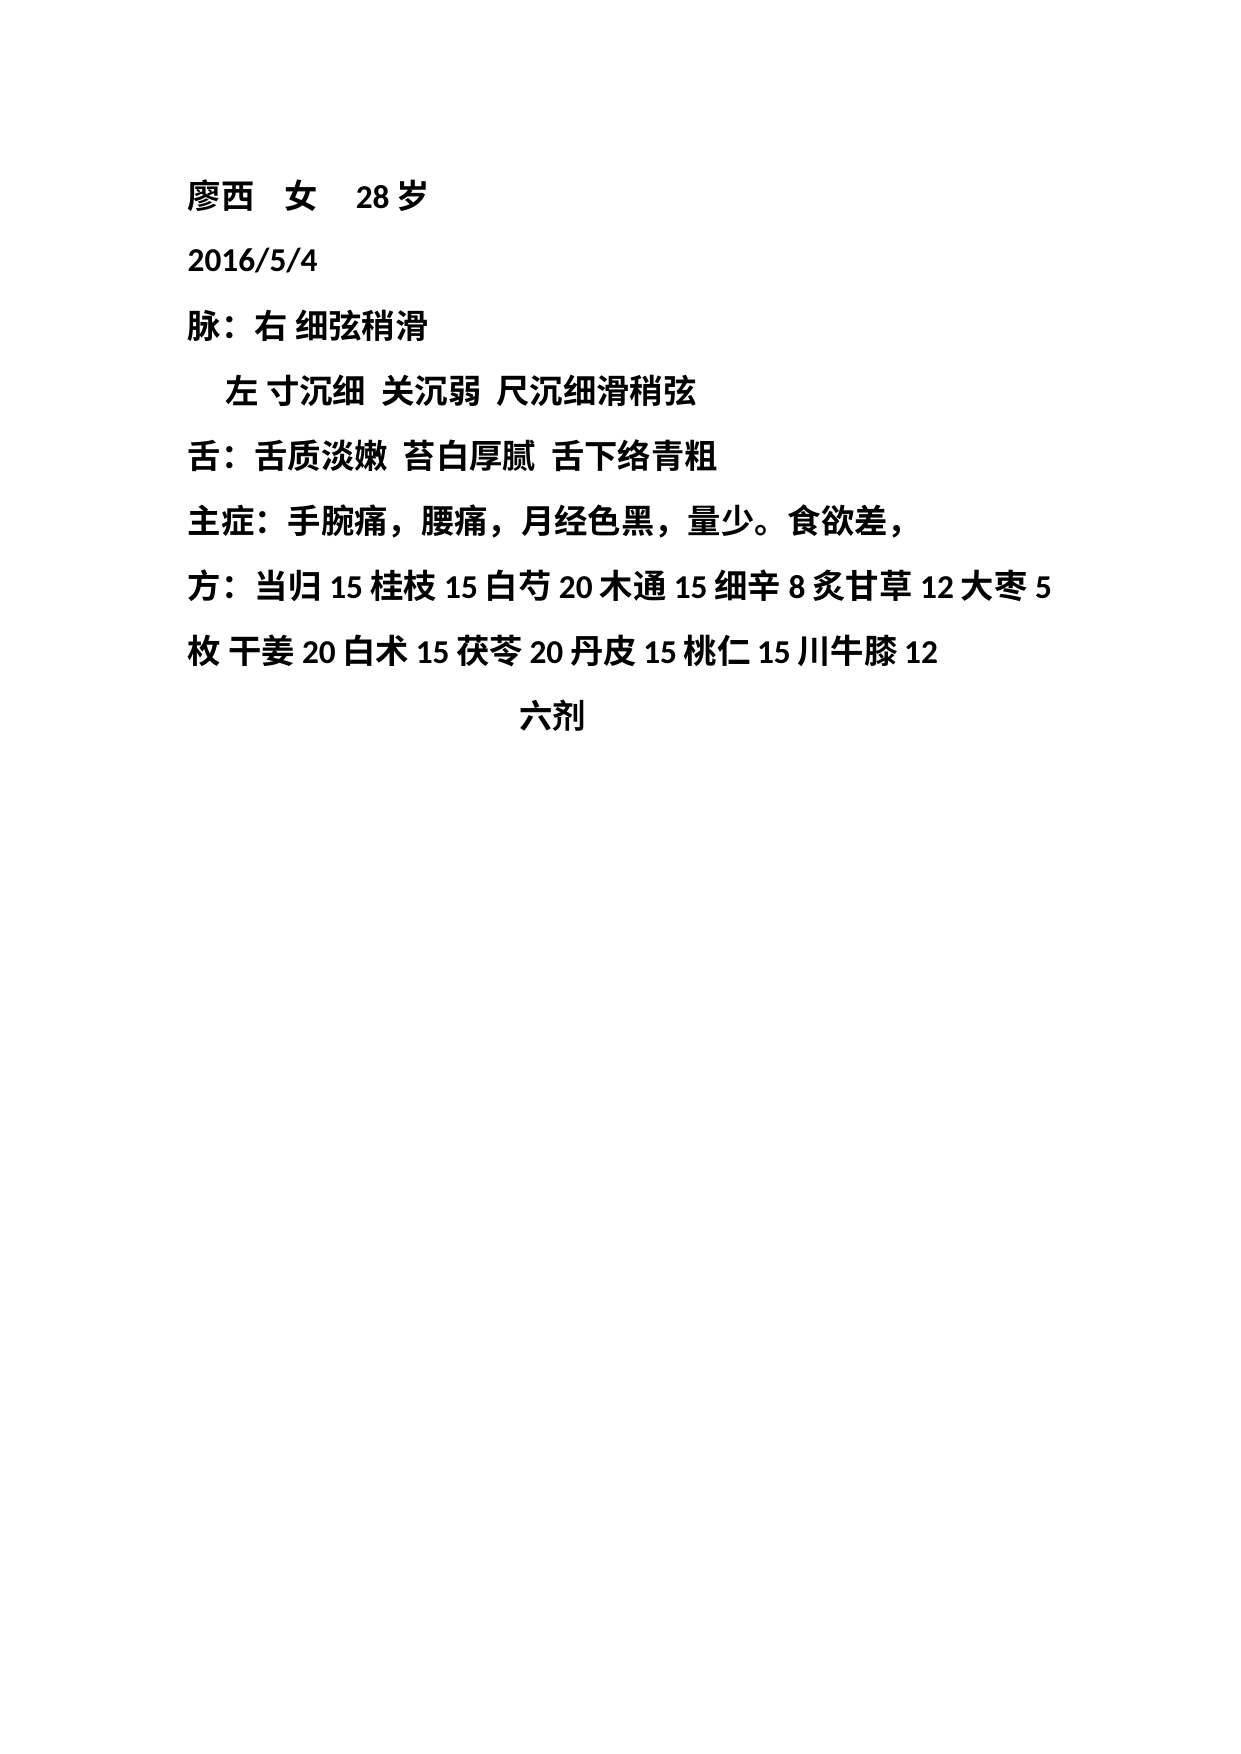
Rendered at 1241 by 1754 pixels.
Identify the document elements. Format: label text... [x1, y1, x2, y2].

text 左 寸沉细 关沉弱 尺沉细滑稍弦 [187, 357, 1053, 422]
text 六剂 [187, 682, 1053, 747]
text 主症：手腕痛，腰痛，月经色黑，量少。食欲差， [187, 487, 1053, 552]
text 廖西 女 28岁 [187, 162, 1053, 227]
text 方：当归15桂枝15白芍20木通15细辛8炙甘草12大枣5枚 干姜20白术15茯苓20丹皮15桃仁15川牛膝12 [187, 552, 1053, 682]
text 脉：右 细弦稍滑 [187, 292, 1053, 357]
text 舌：舌质淡嫩 苔白厚腻 舌下络青粗 [187, 422, 1053, 487]
text 2016/5/4 [187, 227, 1053, 292]
